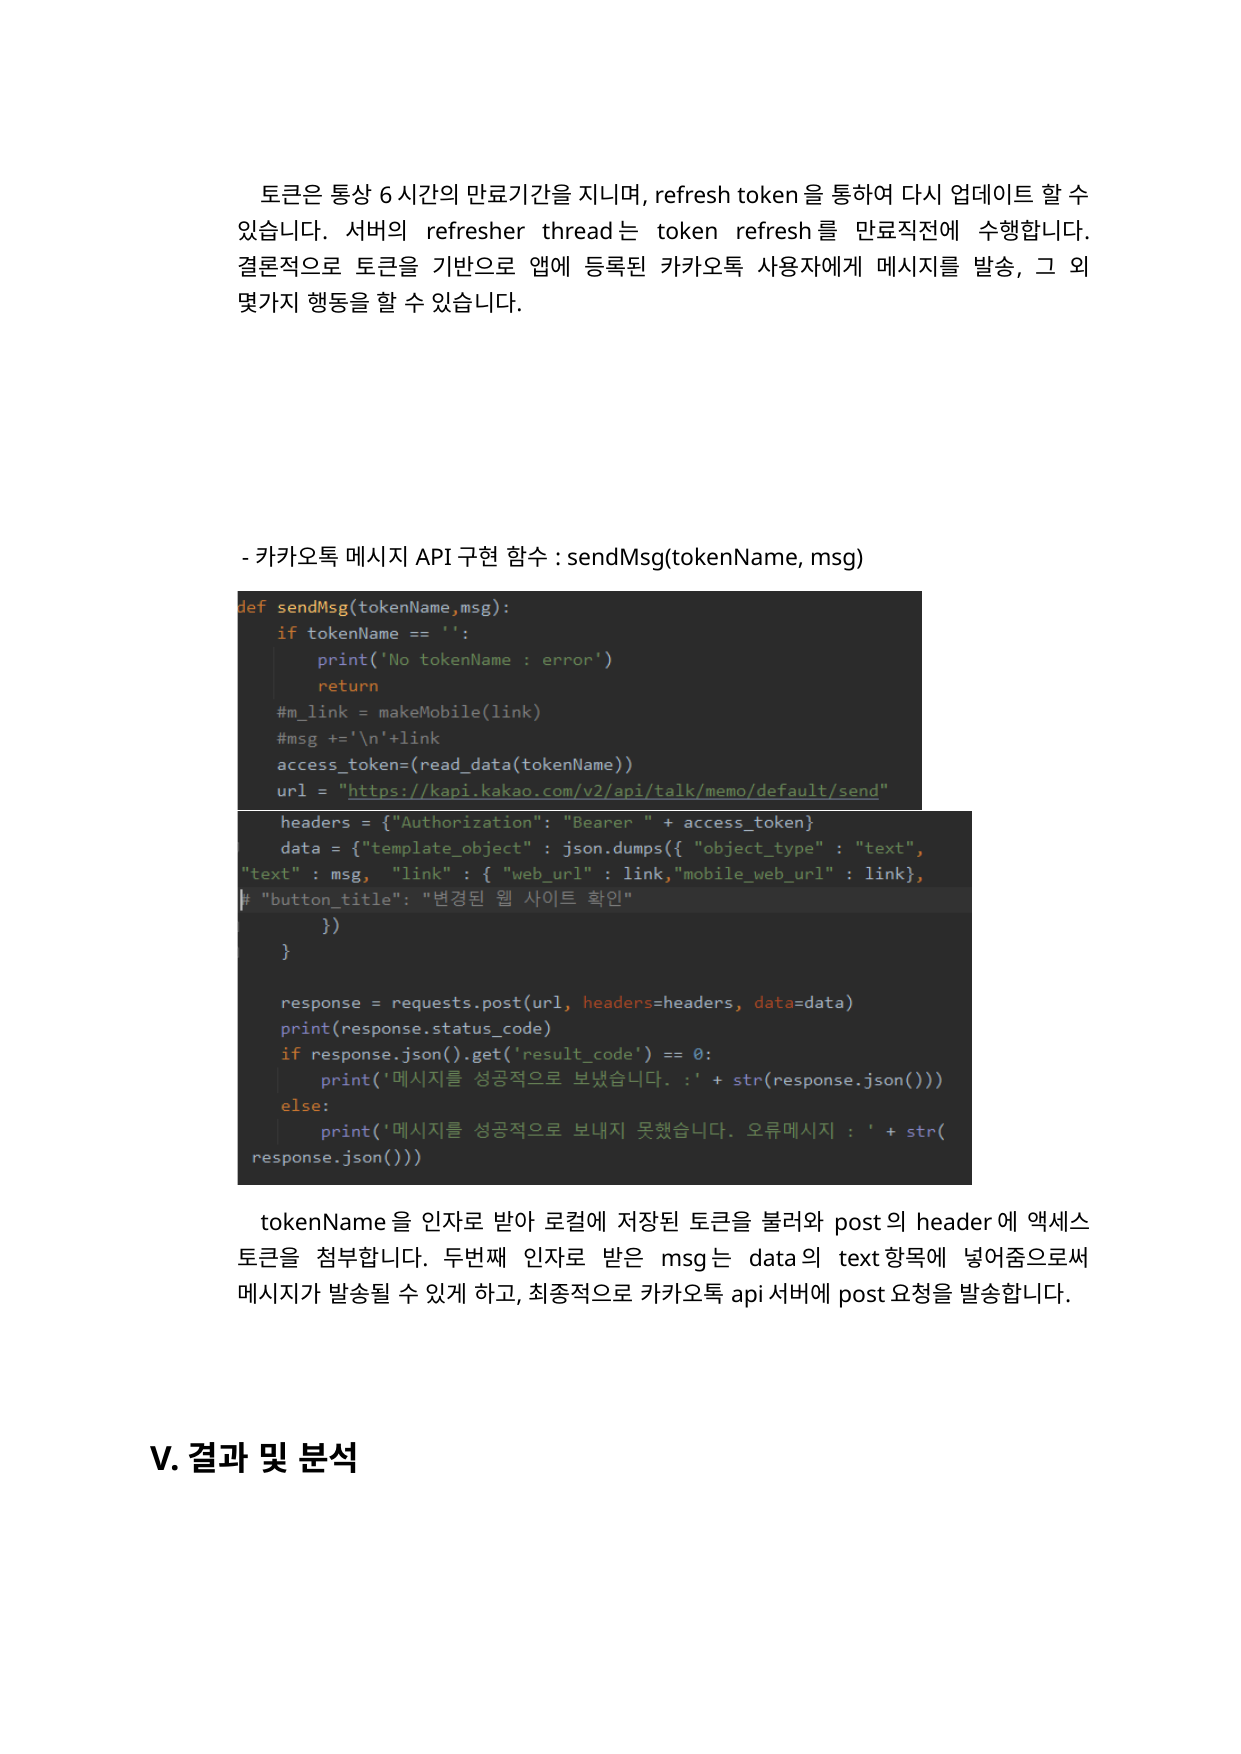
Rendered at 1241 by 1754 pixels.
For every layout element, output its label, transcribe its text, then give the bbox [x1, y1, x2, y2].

text 토큰은 통상 6시간의 만료기간을 지니며, refresh token을 통하여 다시 업데이트 할 수 있습니다. 서버의 refresher thread는 token refresh를 만료직전에 수행합니다. 결론적으로 토큰을 기반으로 앱에 등록된 카카오톡 사용자에게 메시지를 발송, 그 외 몇가지 행동을 할 수 있습니다. [237, 177, 1090, 318]
picture [237, 591, 922, 810]
picture [237, 811, 972, 1185]
list 결과 및 분석 [150, 1432, 1090, 1481]
text - 카카오톡 메시지 API 구현 함수 : sendMsg(tokenName, msg) [150, 539, 1090, 573]
list tokenName을 인자로 받아 로컬에 저장된 토큰을 불러와 post의 header에 액세스 토큰을 첨부합니다. 두번째 인자로 받은 msg는 data의 text항목에 넣어줌으로써 메시지가 발송될 수 있게 하고, 최종적으로 카카오톡 api서버에 post요청을 발송합니다. [237, 1204, 1090, 1309]
